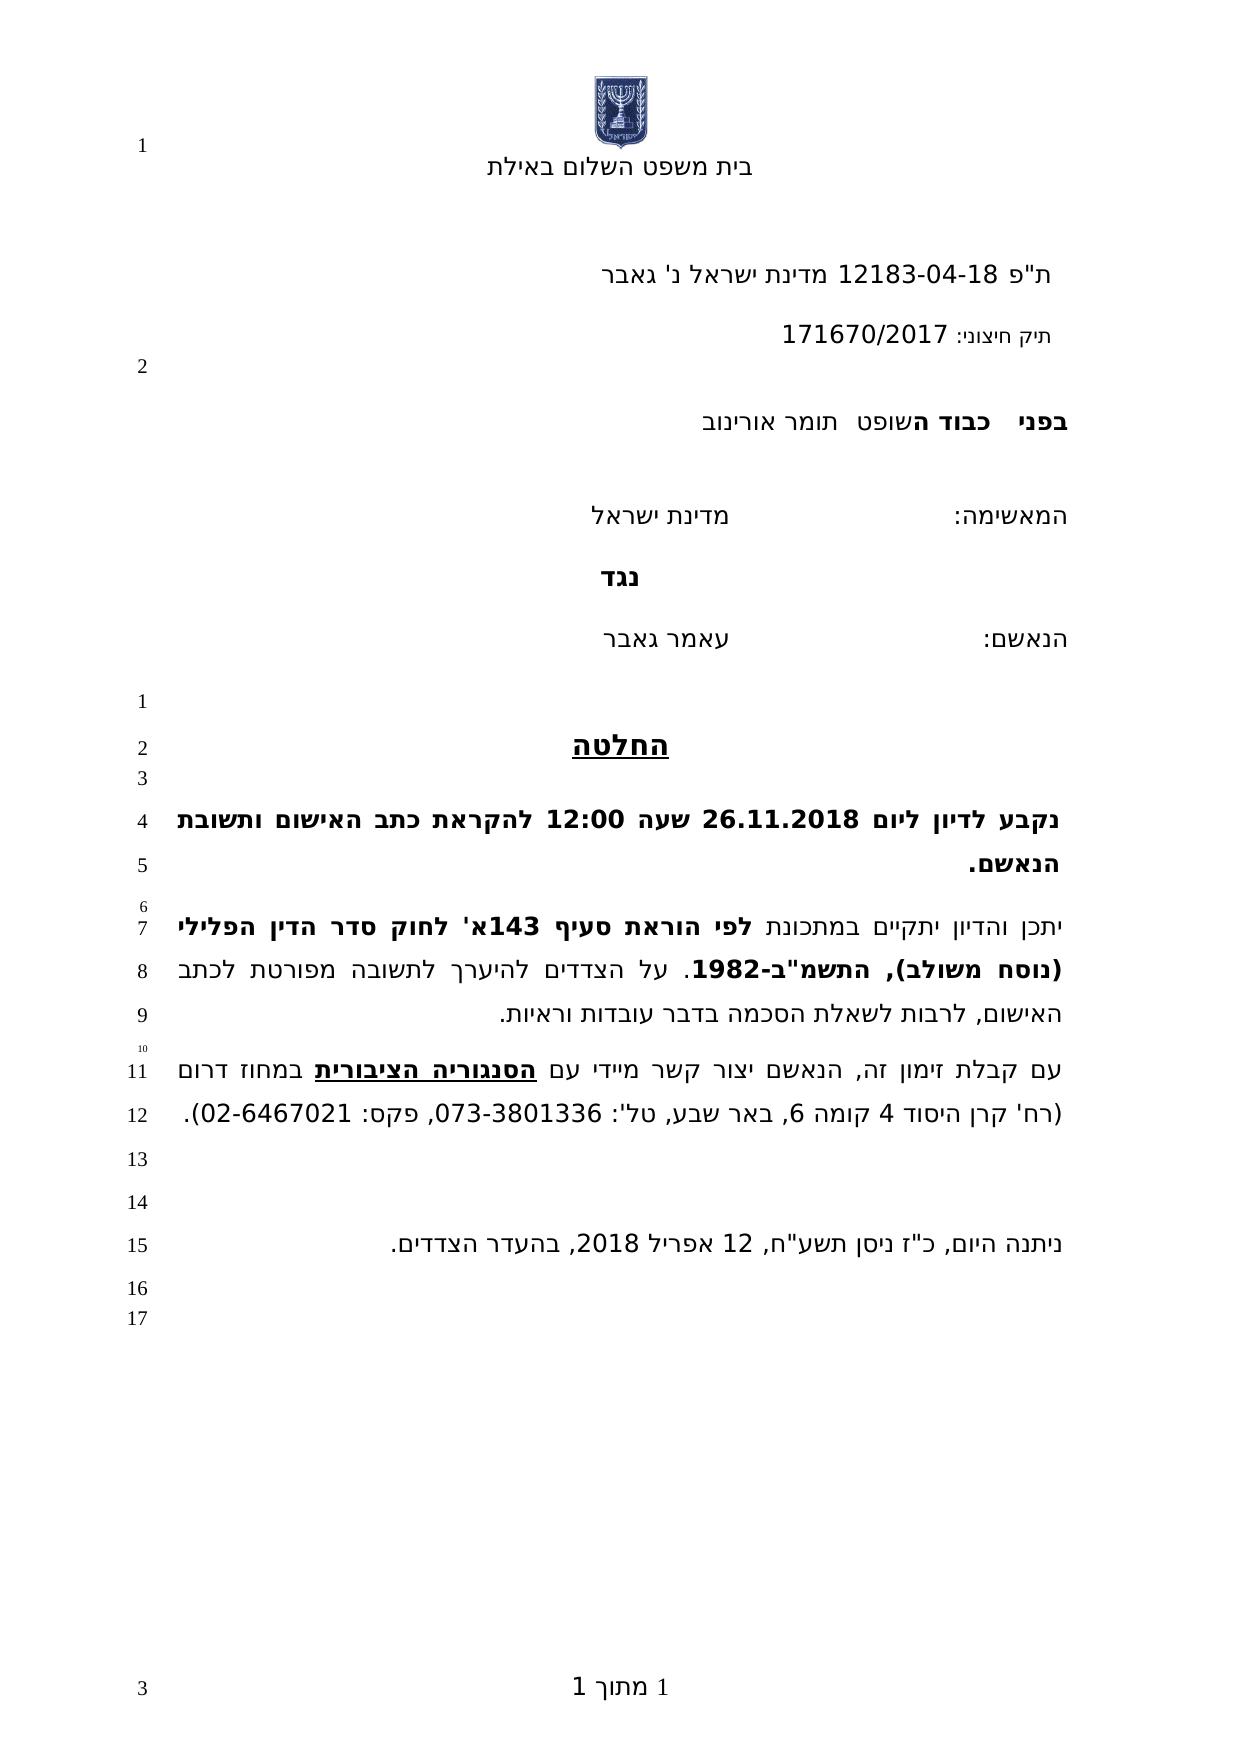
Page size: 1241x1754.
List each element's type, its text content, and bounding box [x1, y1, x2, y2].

table_cell [741, 625, 1079, 685]
picture [589, 75, 651, 152]
text החלטה [177, 728, 1063, 762]
text ניתנה היום, , , בהעדר הצדדים. [177, 1229, 1063, 1258]
text נקבע לדיון ליום 26.11.2018 שעה 12:00 להקראת כתב האישום ותשובת הנאשם. [177, 805, 1060, 878]
table_cell [161, 470, 741, 531]
table_cell [741, 470, 1079, 531]
table_header כבוד ה [161, 408, 1002, 470]
table_cell נגד [161, 531, 1079, 624]
text עם קבלת זימון זה, הנאשם יצור קשר מיידי עם הסנגוריה הציבורית במחוז דרום (רח' קרן היסוד 4 קומה 6, באר שבע, טל': 073-3801336, פקס: 02-6467021). [177, 1055, 1063, 1128]
table_header בפני [1002, 408, 1079, 470]
text יתכן והדיון יתקיים במתכונת לפי הוראת סעיף 143א' לחוק סדר הדין הפלילי (נוסח משולב), התשמ"ב-1982. על הצדדים להיערך לתשובה מפורטת לכתב האישום, לרבות לשאלת הסכמה בדבר עובדות וראיות. [177, 912, 1063, 1028]
table_cell [161, 625, 741, 685]
